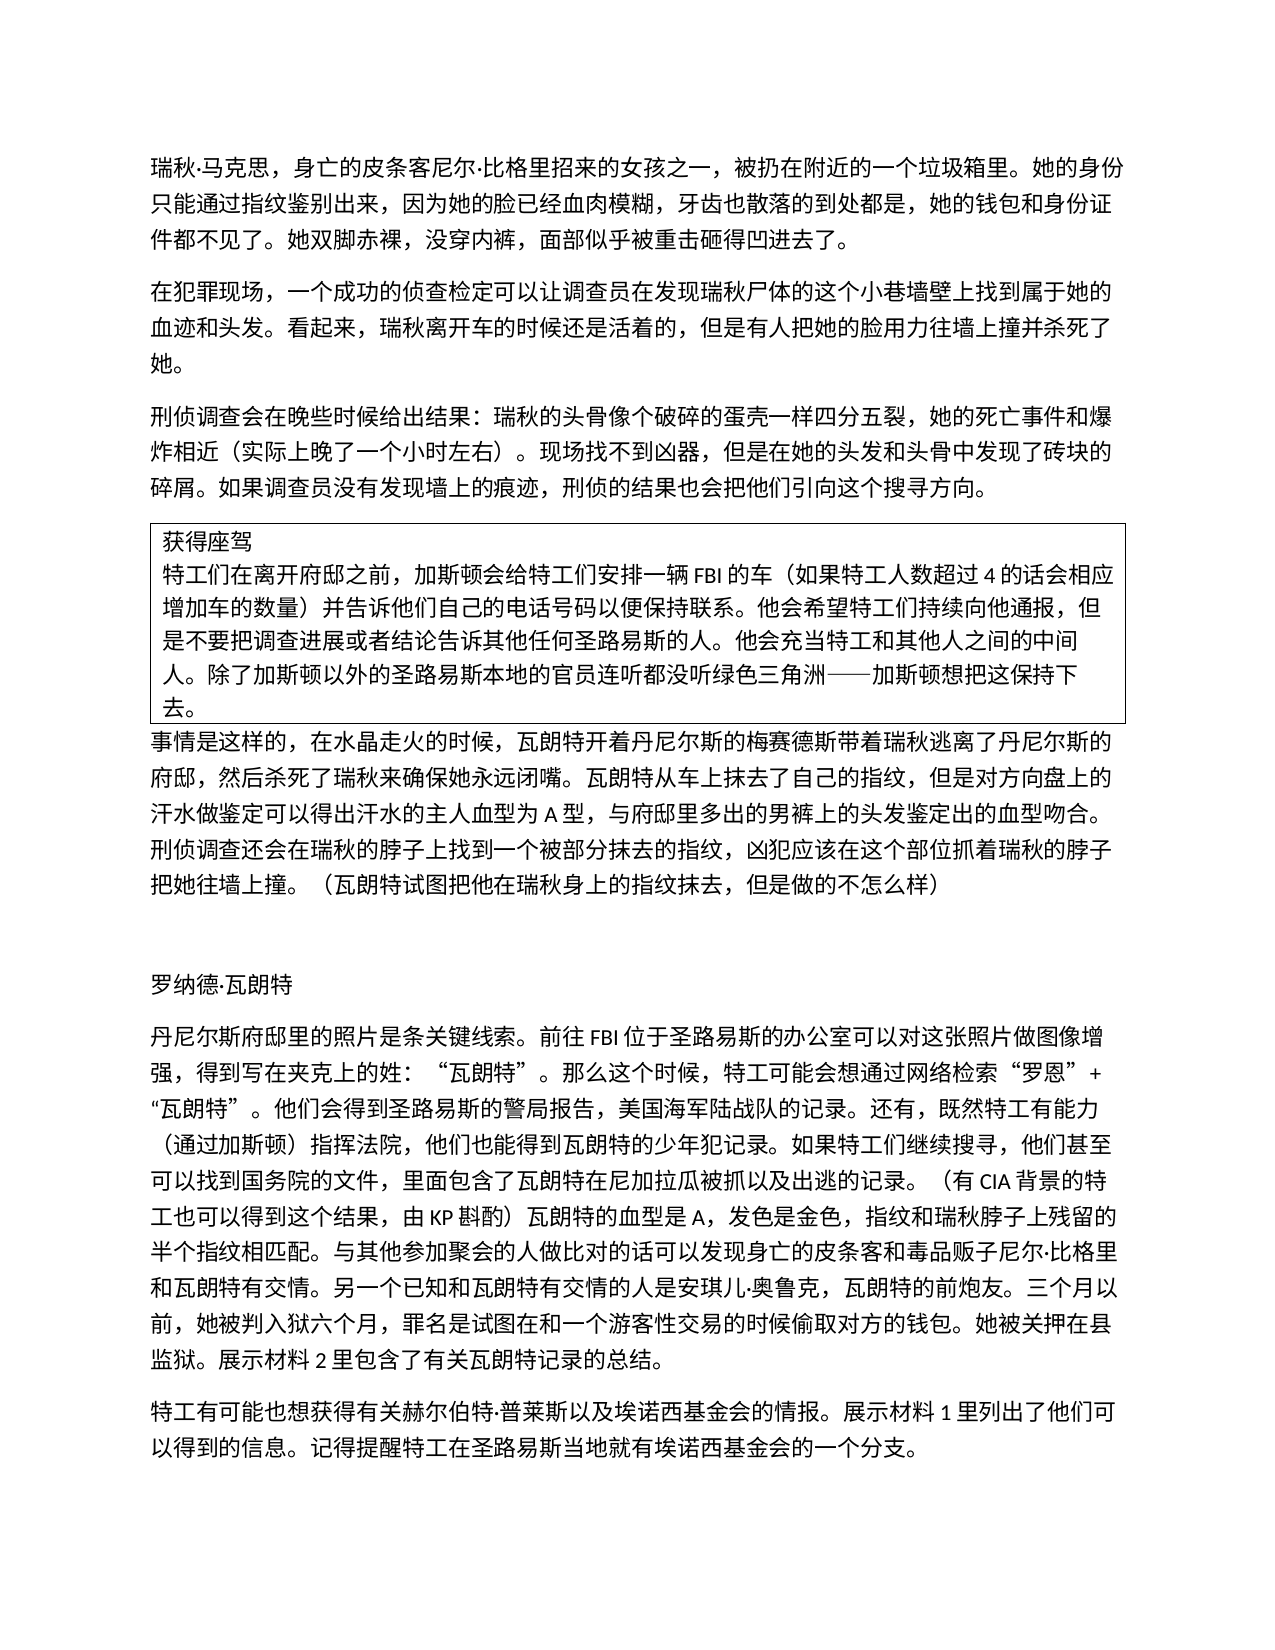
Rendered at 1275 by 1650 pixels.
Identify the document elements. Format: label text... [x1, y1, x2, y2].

text 罗纳德·瓦朗特 [150, 967, 1125, 1000]
text 事情是这样的，在水晶走火的时候，瓦朗特开着丹尼尔斯的梅赛德斯带着瑞秋逃离了丹尼尔斯的府邸，然后杀死了瑞秋来确保她永远闭嘴。瓦朗特从车上抹去了自己的指纹，但是对方向盘上的汗水做鉴定可以得出汗水的主人血型为A型，与府邸里多出的男裤上的头发鉴定出的血型吻合。刑侦调查还会在瑞秋的脖子上找到一个被部分抹去的指纹，凶犯应该在这个部位抓着瑞秋的脖子把她往墙上撞。（瓦朗特试图把他在瑞秋身上的指纹抹去，但是做的不怎么样） [150, 724, 1125, 901]
text 刑侦调查会在晚些时候给出结果：瑞秋的头骨像个破碎的蛋壳一样四分五裂，她的死亡事件和爆炸相近（实际上晚了一个小时左右）。现场找不到凶器，但是在她的头发和头骨中发现了砖块的碎屑。如果调查员没有发现墙上的痕迹，刑侦的结果也会把他们引向这个搜寻方向。 [150, 398, 1125, 503]
text 瑞秋·马克思，身亡的皮条客尼尔·比格里招来的女孩之一，被扔在附近的一个垃圾箱里。她的身份只能通过指纹鉴别出来，因为她的脸已经血肉模糊，牙齿也散落的到处都是，她的钱包和身份证件都不见了。她双脚赤裸，没穿内裤，面部似乎被重击砸得凹进去了。 [150, 150, 1125, 255]
text 特工有可能也想获得有关赫尔伯特·普莱斯以及埃诺西基金会的情报。展示材料1里列出了他们可以得到的信息。记得提醒特工在圣路易斯当地就有埃诺西基金会的一个分支。 [150, 1394, 1125, 1463]
text 丹尼尔斯府邸里的照片是条关键线索。前往FBI位于圣路易斯的办公室可以对这张照片做图像增强，得到写在夹克上的姓：“瓦朗特”。那么这个时候，特工可能会想通过网络检索“罗恩”+“瓦朗特”。他们会得到圣路易斯的警局报告，美国海军陆战队的记录。还有，既然特工有能力（通过加斯顿）指挥法院，他们也能得到瓦朗特的少年犯记录。如果特工们继续搜寻，他们甚至可以找到国务院的文件，里面包含了瓦朗特在尼加拉瓜被抓以及出逃的记录。（有CIA背景的特工也可以得到这个结果，由KP斟酌）瓦朗特的血型是A，发色是金色，指纹和瑞秋脖子上残留的半个指纹相匹配。与其他参加聚会的人做比对的话可以发现身亡的皮条客和毒品贩子尼尔·比格里和瓦朗特有交情。另一个已知和瓦朗特有交情的人是安琪儿·奥鲁克，瓦朗特的前炮友。三个月以前，她被判入狱六个月，罪名是试图在和一个游客性交易的时候偷取对方的钱包。她被关押在县监狱。展示材料2里包含了有关瓦朗特记录的总结。 [150, 1019, 1125, 1375]
table_header 获得座驾 特工们在离开府邸之前，加斯顿会给特工们安排一辆FBI的车（如果特工人数超过4的话会相应增加车的数量）并告诉他们自己的电话号码以便保持联系。他会希望特工们持续向他通报，但是不要把调查进展或者结论告诉其他任何圣路易斯的人。他会充当特工和其他人之间的中间人。除了加斯顿以外的圣路易斯本地的官员连听都没听绿色三角洲——加斯顿想把这保持下去。 [151, 524, 1125, 723]
text 在犯罪现场，一个成功的侦查检定可以让调查员在发现瑞秋尸体的这个小巷墙壁上找到属于她的血迹和头发。看起来，瑞秋离开车的时候还是活着的，但是有人把她的脸用力往墙上撞并杀死了她。 [150, 274, 1125, 379]
